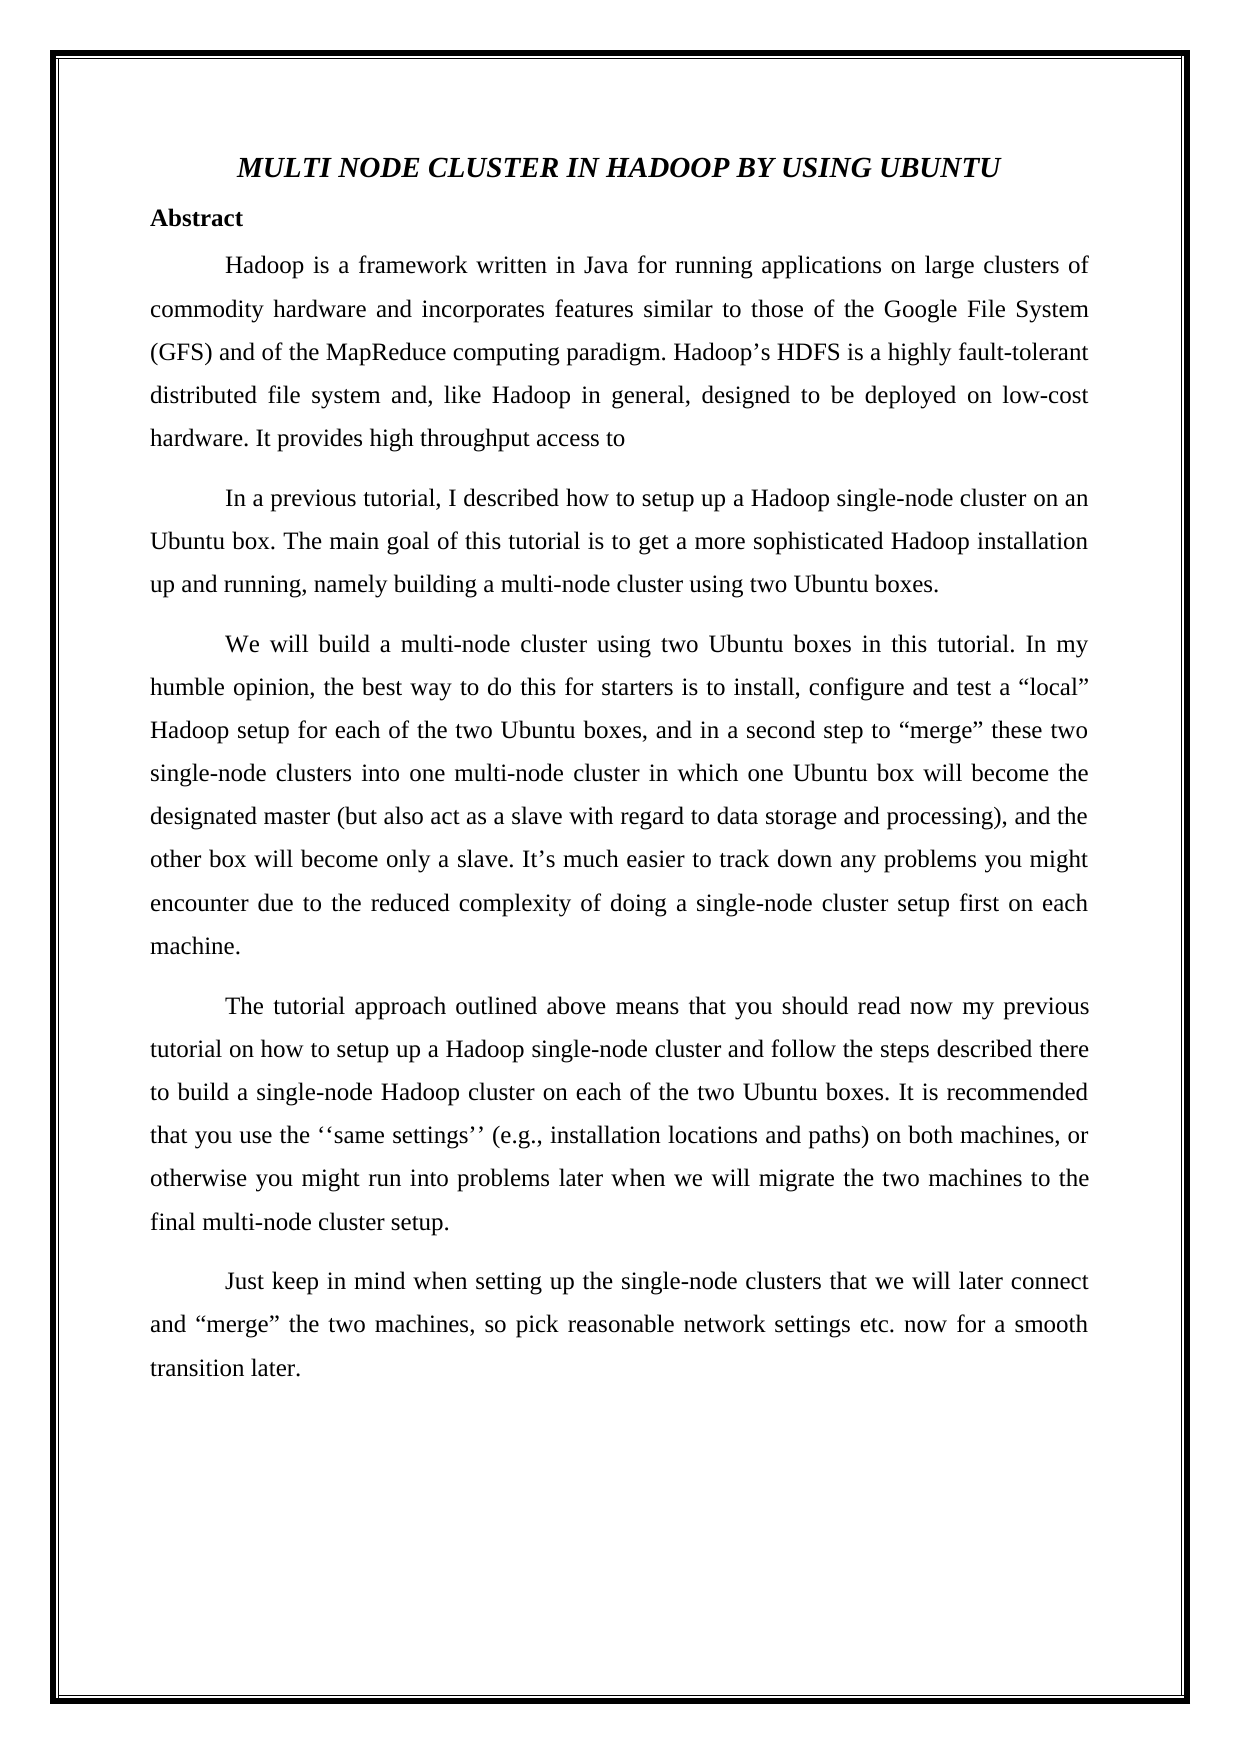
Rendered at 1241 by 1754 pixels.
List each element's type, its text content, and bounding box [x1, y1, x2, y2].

text Just keep in mind when setting up the single-node clusters that we will later connect and “merge” the two machines, so pick reasonable network settings etc. now for a smooth transition later. [150, 1266, 1090, 1381]
text Hadoop is a framework written in Java for running applications on large clusters of commodity hardware and incorporates features similar to those of the Google File System (GFS) and of the MapReduce computing paradigm. Hadoop’s HDFS is a highly fault-tolerant distributed file system and, like Hadoop in general, designed to be deployed on low-cost hardware. It provides high throughput access to [150, 251, 1090, 452]
text Abstract [150, 203, 1090, 232]
text The tutorial approach outlined above means that you should read now my previous tutorial on how to setup up a Hadoop single-node cluster and follow the steps described there to build a single-node Hadoop cluster on each of the two Ubuntu boxes. It is recommended that you use the ‘‘same settings’’ (e.g., installation locations and paths) on both machines, or otherwise you might run into problems later when we will migrate the two machines to the final multi-node cluster setup. [150, 991, 1090, 1235]
text MULTI NODE CLUSTER IN HADOOP BY USING UBUNTU [150, 150, 1090, 183]
text We will build a multi-node cluster using two Ubuntu boxes in this tutorial. In my humble opinion, the best way to do this for starters is to install, configure and test a “local” Hadoop setup for each of the two Ubuntu boxes, and in a second step to “merge” these two single-node clusters into one multi-node cluster in which one Ubuntu box will become the designated master (but also act as a slave with regard to data storage and processing), and the other box will become only a slave. It’s much easier to track down any problems you might encounter due to the reduced complexity of doing a single-node cluster setup first on each machine. [150, 629, 1090, 960]
text In a previous tutorial, I described how to setup up a Hadoop single-node cluster on an Ubuntu box. The main goal of this tutorial is to get a more sophisticated Hadoop installation up and running, namely building a multi-node cluster using two Ubuntu boxes. [150, 483, 1090, 598]
